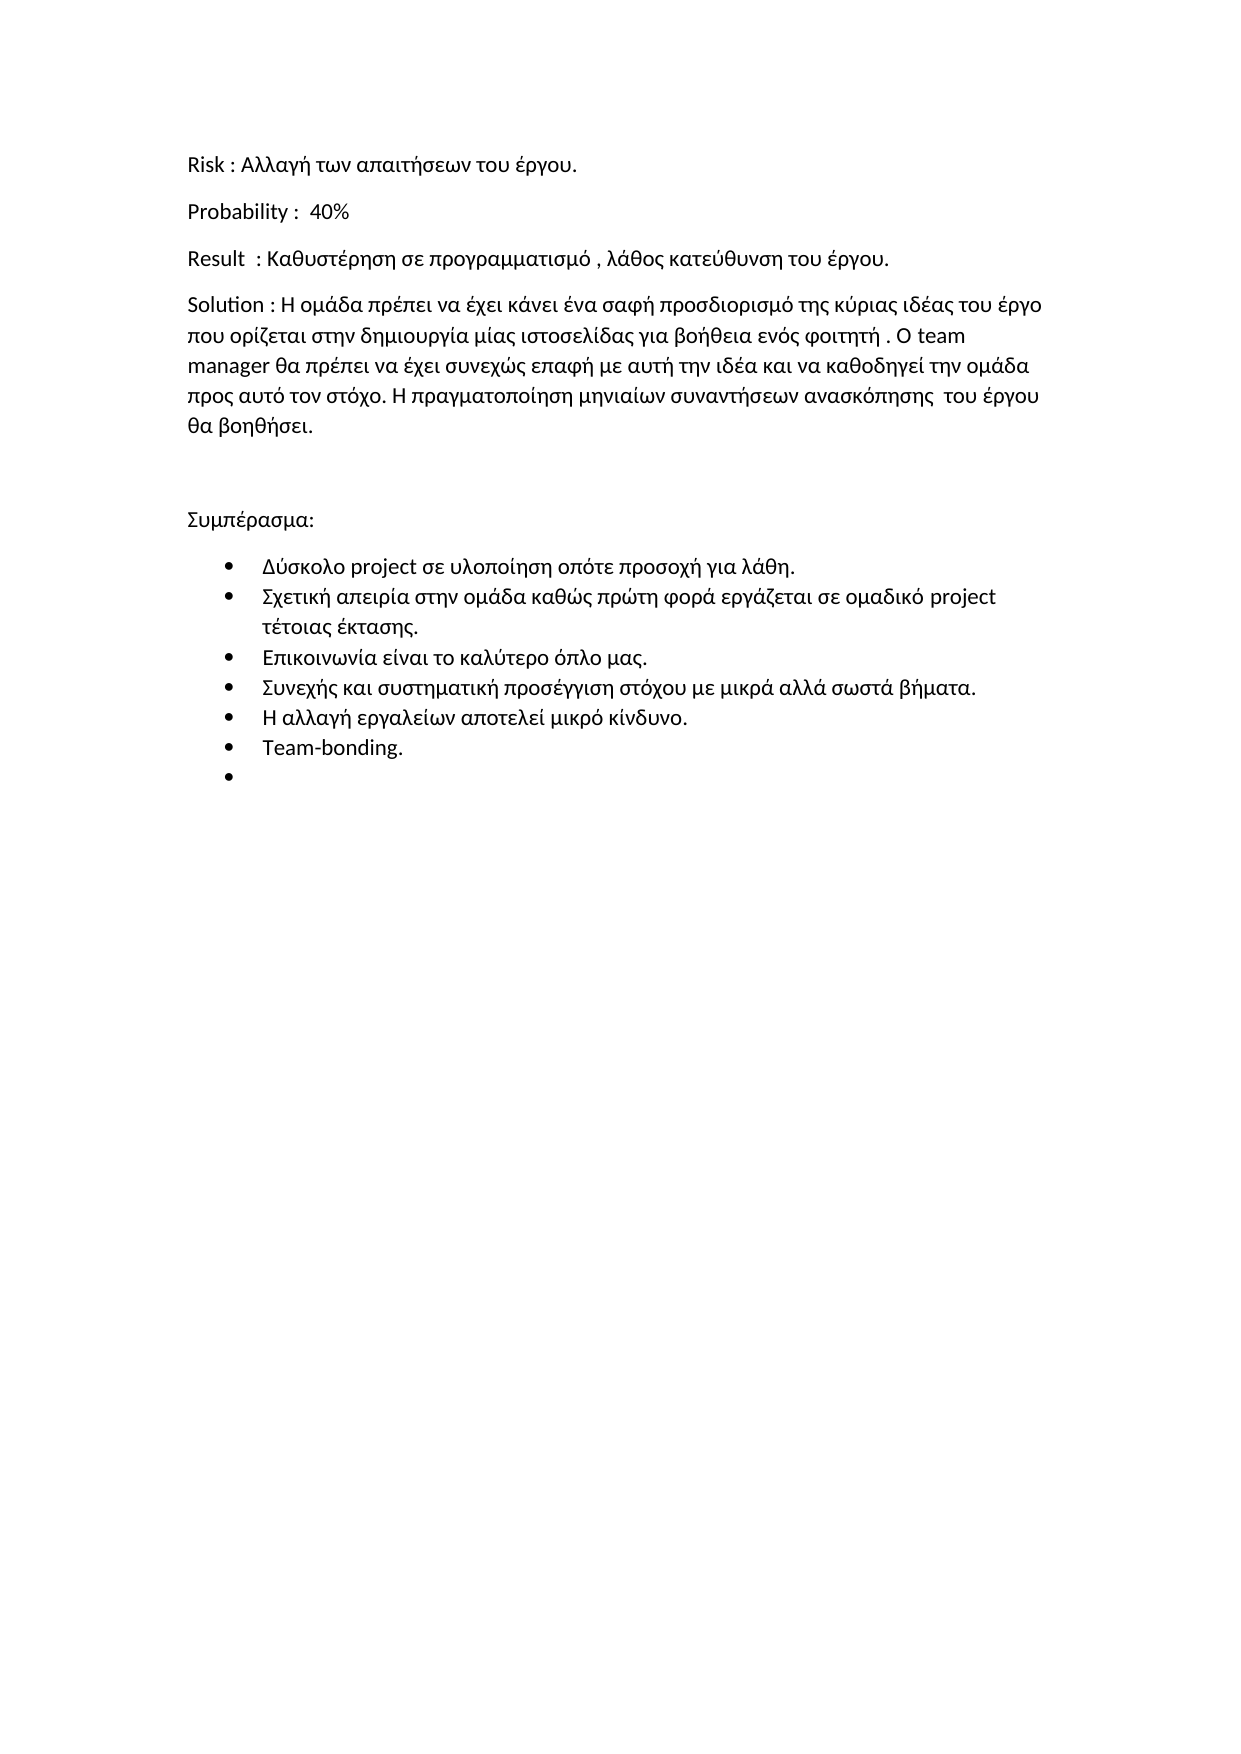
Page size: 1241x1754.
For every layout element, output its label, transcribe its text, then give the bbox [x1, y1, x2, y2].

text Probability : 40% [187, 197, 1053, 225]
list Η αλλαγή εργαλείων αποτελεί μικρό κίνδυνο. [225, 703, 1053, 731]
list Σχετική απειρία στην ομάδα καθώς πρώτη φορά εργάζεται σε ομαδικό project τέτοιας έκτασης. [225, 582, 1053, 641]
list Συνεχής και συστηματική προσέγγιση στόχου με μικρά αλλά σωστά βήματα. [225, 673, 1053, 701]
list Επικοινωνία είναι το καλύτερο όπλο μας. [225, 643, 1053, 671]
text Result : Καθυστέρηση σε προγραμματισμό , λάθος κατεύθυνση του έργου. [187, 244, 1053, 272]
text Solution : Η ομάδα πρέπει να έχει κάνει ένα σαφή προσδιορισμό της κύριας ιδέας του έργο που ορίζεται στην δημιουργία μίας ιστοσελίδας για βοήθεια ενός φοιτητή . Ο team manager θα πρέπει να έχει συνεχώς επαφή με αυτή την ιδέα και να καθοδηγεί την ομάδα προς αυτό τον στόχο. Η πραγματοποίηση μηνιαίων συναντήσεων ανασκόπησης του έργου θα βοηθήσει. [187, 291, 1053, 439]
text Συμπέρασμα: [187, 505, 1053, 533]
list Team-bonding. [225, 733, 1053, 761]
list Δύσκολο project σε υλοποίηση οπότε προσοχή για λάθη. [225, 552, 1053, 580]
text Risk : Αλλαγή των απαιτήσεων του έργου. [187, 150, 1053, 178]
